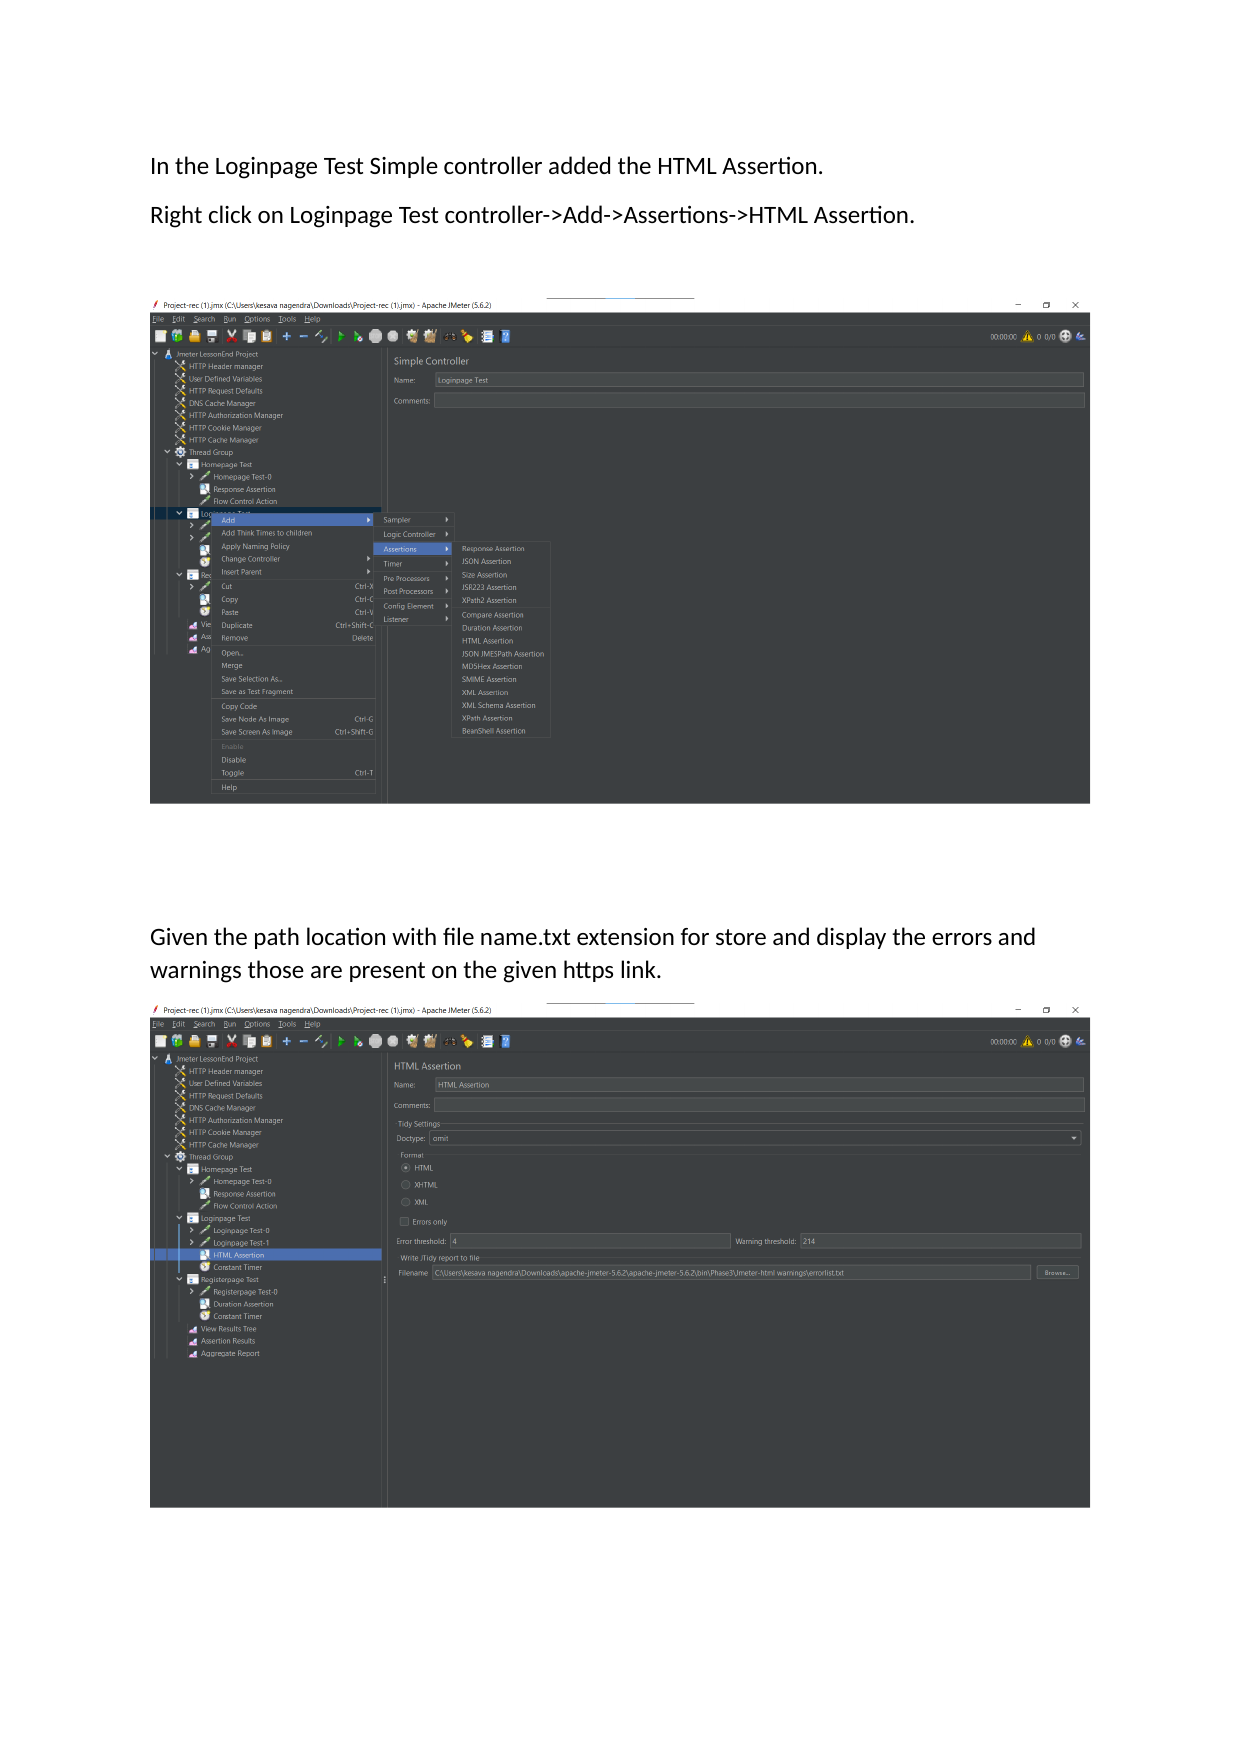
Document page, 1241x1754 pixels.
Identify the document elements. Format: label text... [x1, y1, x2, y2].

text In the Loginpage Test Simple controller added the HTML Assertion. [150, 150, 1090, 181]
picture [150, 298, 1091, 804]
text Right click on Loginpage Test controller->Add->Assertions->HTML Assertion. [150, 199, 1090, 230]
picture [150, 1003, 1091, 1508]
text Given the path location with file name.txt extension for store and display the errors and warnings those are present on the given https link. [150, 921, 1090, 984]
